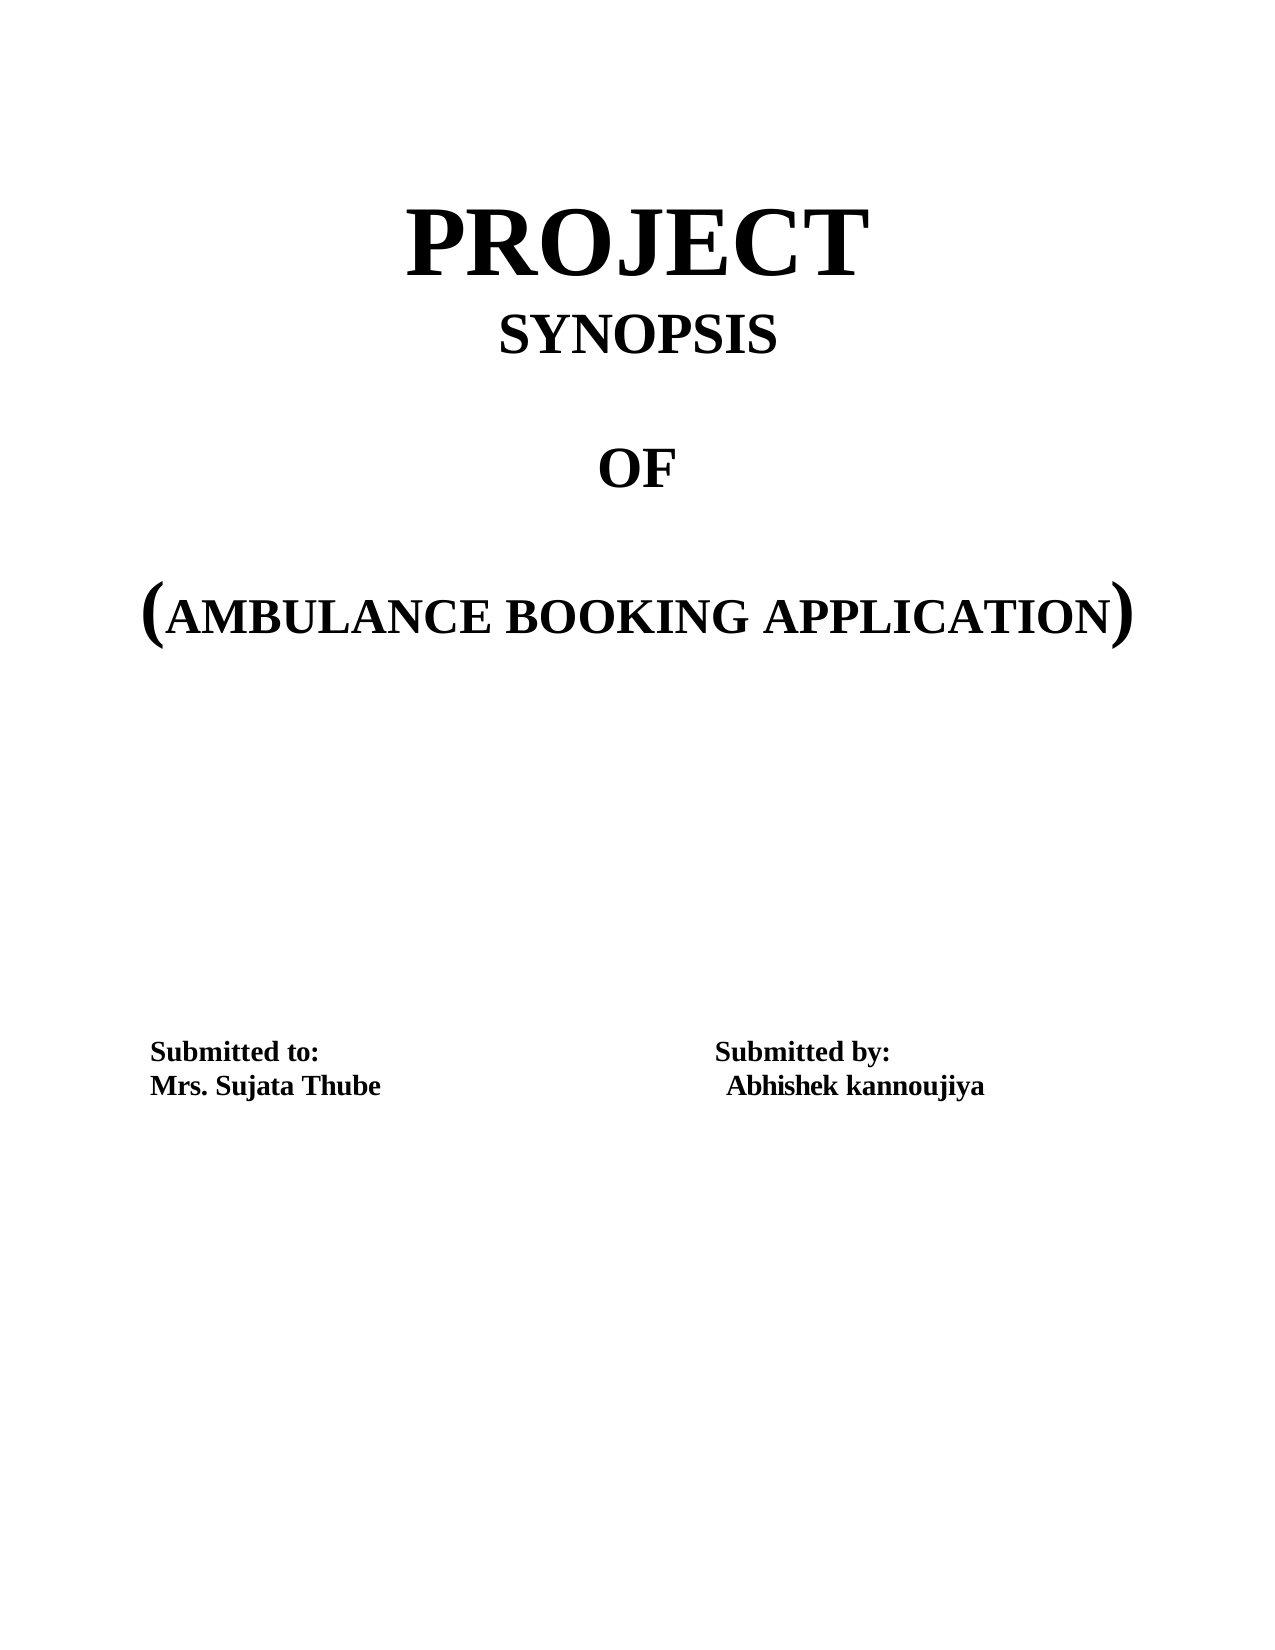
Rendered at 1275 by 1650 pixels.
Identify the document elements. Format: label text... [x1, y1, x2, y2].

subtitle PROJECT [139, 182, 1136, 297]
text SYNOPSIS OF [460, 298, 816, 500]
text (AMBULANCE BOOKING APPLICATION) [139, 567, 1137, 649]
text Submitted to: Submitted by: [150, 1034, 1137, 1068]
text Mrs. Sujata Thube Abhishek kannoujiya [150, 1068, 1137, 1101]
